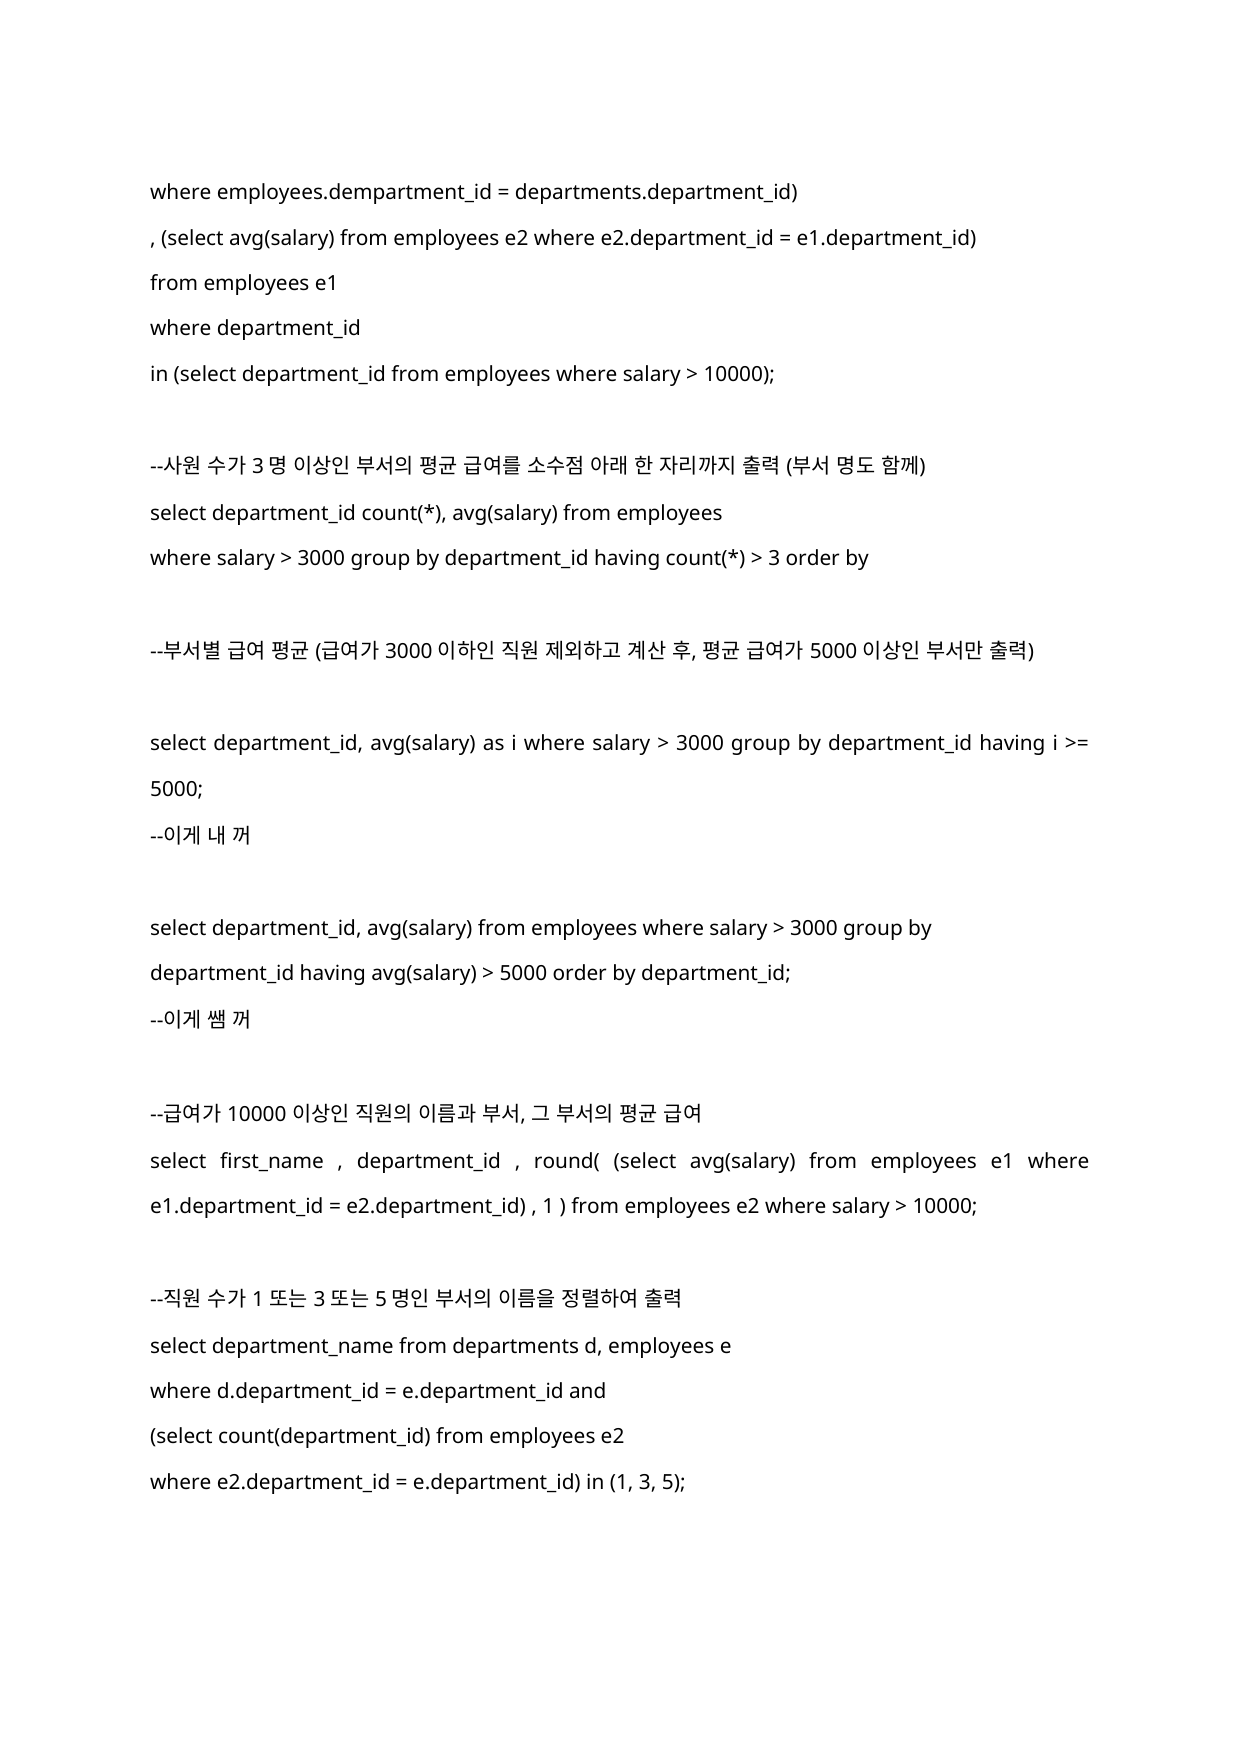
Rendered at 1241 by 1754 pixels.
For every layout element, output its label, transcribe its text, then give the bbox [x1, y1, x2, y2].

text where d.department_id = e.department_id and [150, 1376, 1090, 1404]
text from employees e1 [150, 268, 1090, 296]
text select department_name from departments d, employees e [150, 1331, 1090, 1359]
text in (select department_id from employees where salary > 10000); [150, 359, 1090, 387]
text select department_id, avg(salary) as i where salary > 3000 group by department_id having i >= 5000; [150, 728, 1090, 802]
text where department_id [150, 313, 1090, 342]
text --부서별 급여 평균 (급여가 3000 이하인 직원 제외하고 계산 후, 평균 급여가 5000 이상인 부서만 출력) [150, 634, 1090, 665]
text --이게 내 꺼 [150, 819, 1090, 849]
text --사원 수가 3명 이상인 부서의 평균 급여를 소수점 아래 한 자리까지 출력 (부서 명도 함께) [150, 450, 1090, 480]
text select department_id count(*), avg(salary) from employees [150, 498, 1090, 527]
text where employees.dempartment_id = departments.department_id) [150, 177, 1090, 206]
text where e2.department_id = e.department_id) in (1, 3, 5); [150, 1467, 1090, 1495]
text --급여가 10000 이상인 직원의 이름과 부서, 그 부서의 평균 급여 [150, 1098, 1090, 1128]
text (select count(department_id) from employees e2 [150, 1422, 1090, 1450]
text department_id having avg(salary) > 5000 order by department_id; [150, 958, 1090, 987]
text , (select avg(salary) from employees e2 where e2.department_id = e1.department_id) [150, 223, 1090, 251]
text select department_id, avg(salary) from employees where salary > 3000 group by [150, 913, 1090, 941]
text --이게 쌤 꺼 [150, 1004, 1090, 1034]
text --직원 수가 1 또는 3 또는 5명인 부서의 이름을 정렬하여 출력 [150, 1282, 1090, 1313]
text where salary > 3000 group by department_id having count(*) > 3 order by [150, 543, 1090, 572]
text select first_name , department_id , round( (select avg(salary) from employees e1 where e1.department_id = e2.department_id) , 1 ) from employees e2 where salary > 10000; [150, 1146, 1090, 1220]
